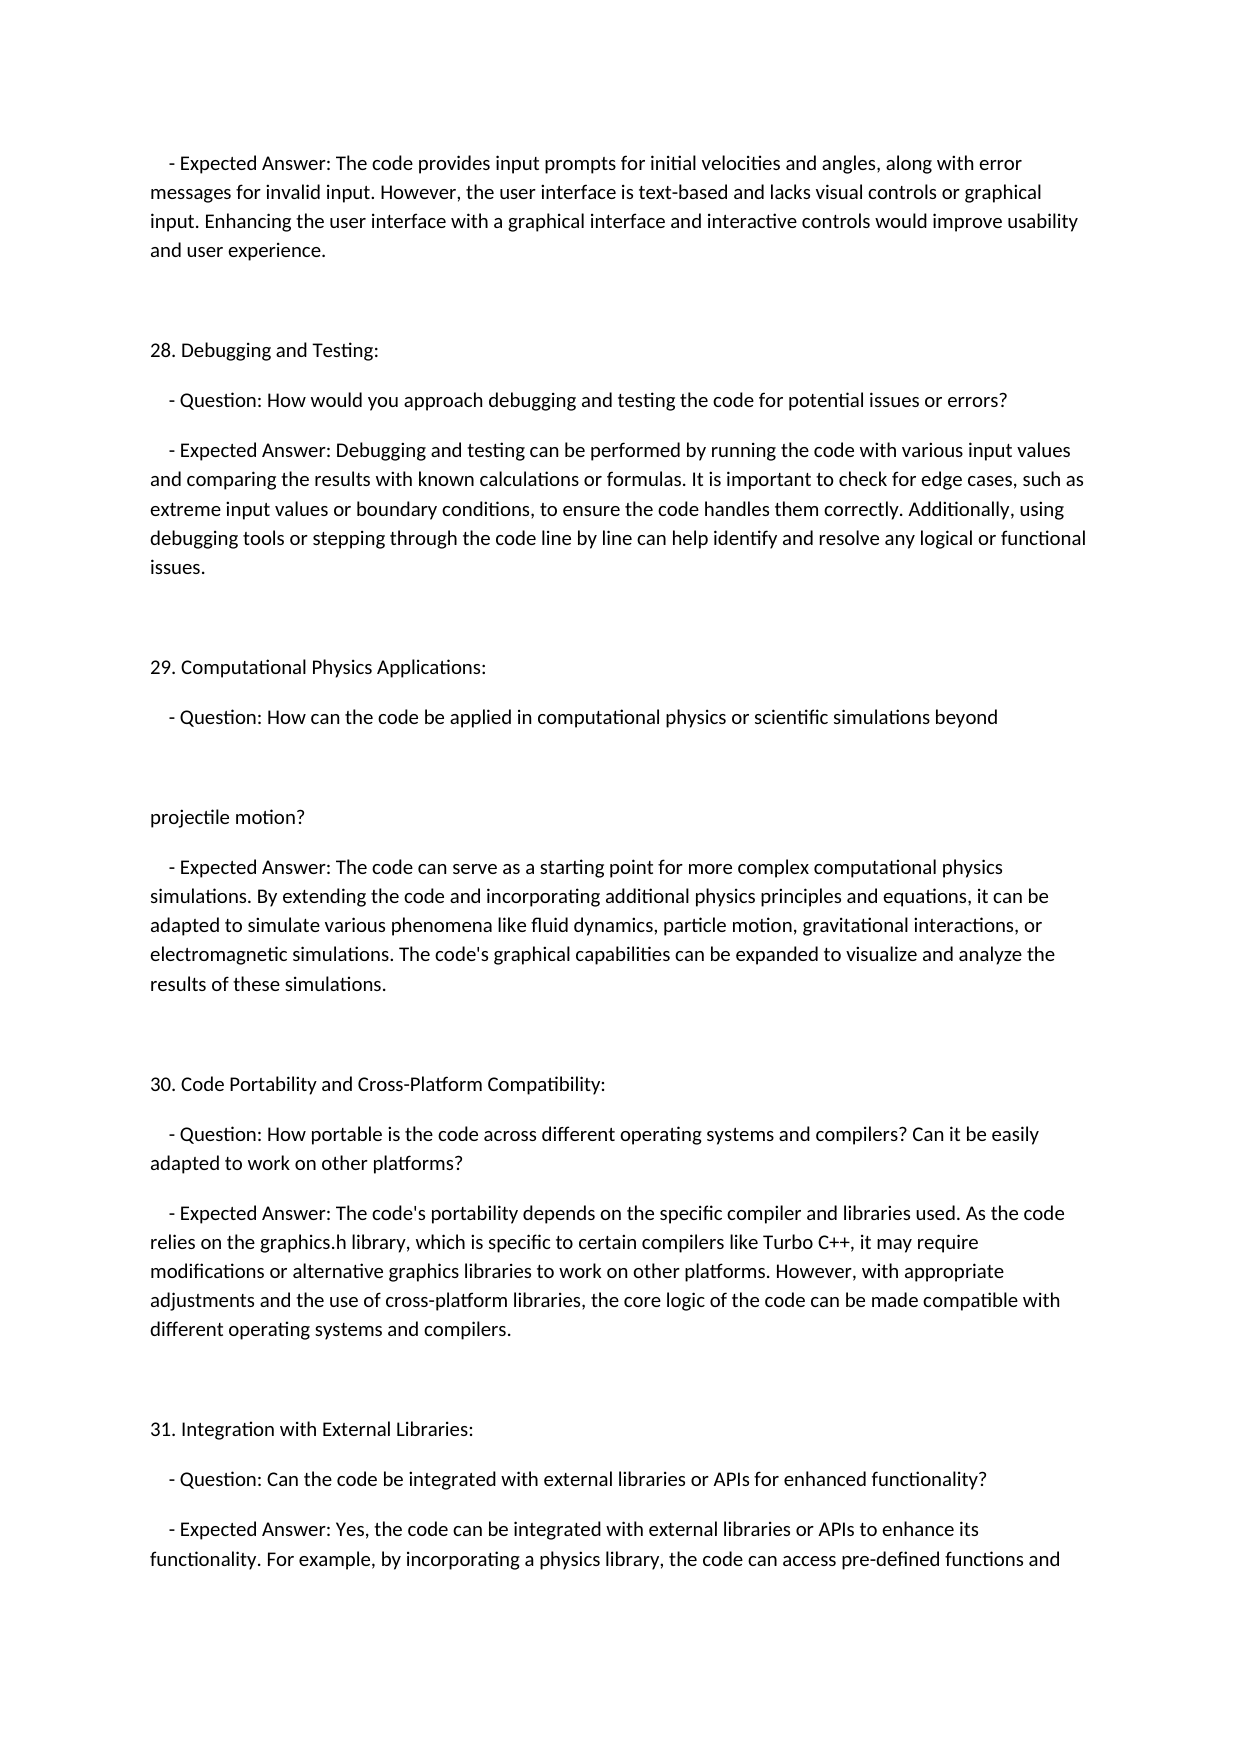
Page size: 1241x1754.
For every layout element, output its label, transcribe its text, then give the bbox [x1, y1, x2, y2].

text 31. Integration with External Libraries: [150, 1417, 1090, 1442]
text 28. Debugging and Testing: [150, 337, 1090, 363]
text - Question: How would you approach debugging and testing the code for potential issues or errors? [150, 387, 1090, 413]
text 29. Computational Physics Applications: [150, 654, 1090, 679]
text - Expected Answer: Debugging and testing can be performed by running the code with various input values and comparing the results with known calculations or formulas. It is important to check for edge cases, such as extreme input values or boundary conditions, to ensure the code handles them correctly. Additionally, using debugging tools or stepping through the code line by line can help identify and resolve any logical or functional issues. [150, 437, 1090, 579]
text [150, 1517, 1090, 1571]
text 30. Code Portability and Cross-Platform Compatibility: [150, 1071, 1090, 1096]
text - Question: Can the code be integrated with external libraries or APIs for enhanced functionality? [150, 1467, 1090, 1492]
text - Expected Answer: The code's portability depends on the specific compiler and libraries used. As the code relies on the graphics.h library, which is specific to certain compilers like Turbo C++, it may require modifications or alternative graphics libraries to work on other platforms. However, with appropriate adjustments and the use of cross-platform libraries, the core logic of the code can be made compatible with different operating systems and compilers. [150, 1200, 1090, 1342]
text - Expected Answer: The code provides input prompts for initial velocities and angles, along with error messages for invalid input. However, the user interface is text-based and lacks visual controls or graphical input. Enhancing the user interface with a graphical interface and interactive controls would improve usability and user experience. [150, 150, 1090, 263]
text - Expected Answer: The code can serve as a starting point for more complex computational physics simulations. By extending the code and incorporating additional physics principles and equations, it can be adapted to simulate various phenomena like fluid dynamics, particle motion, gravitational interactions, or electromagnetic simulations. The code's graphical capabilities can be expanded to visualize and analyze the results of these simulations. [150, 854, 1090, 996]
text projectile motion? [150, 804, 1090, 829]
text - Question: How can the code be applied in computational physics or scientific simulations beyond [150, 704, 1090, 729]
text - Question: How portable is the code across different operating systems and compilers? Can it be easily adapted to work on other platforms? [150, 1121, 1090, 1175]
